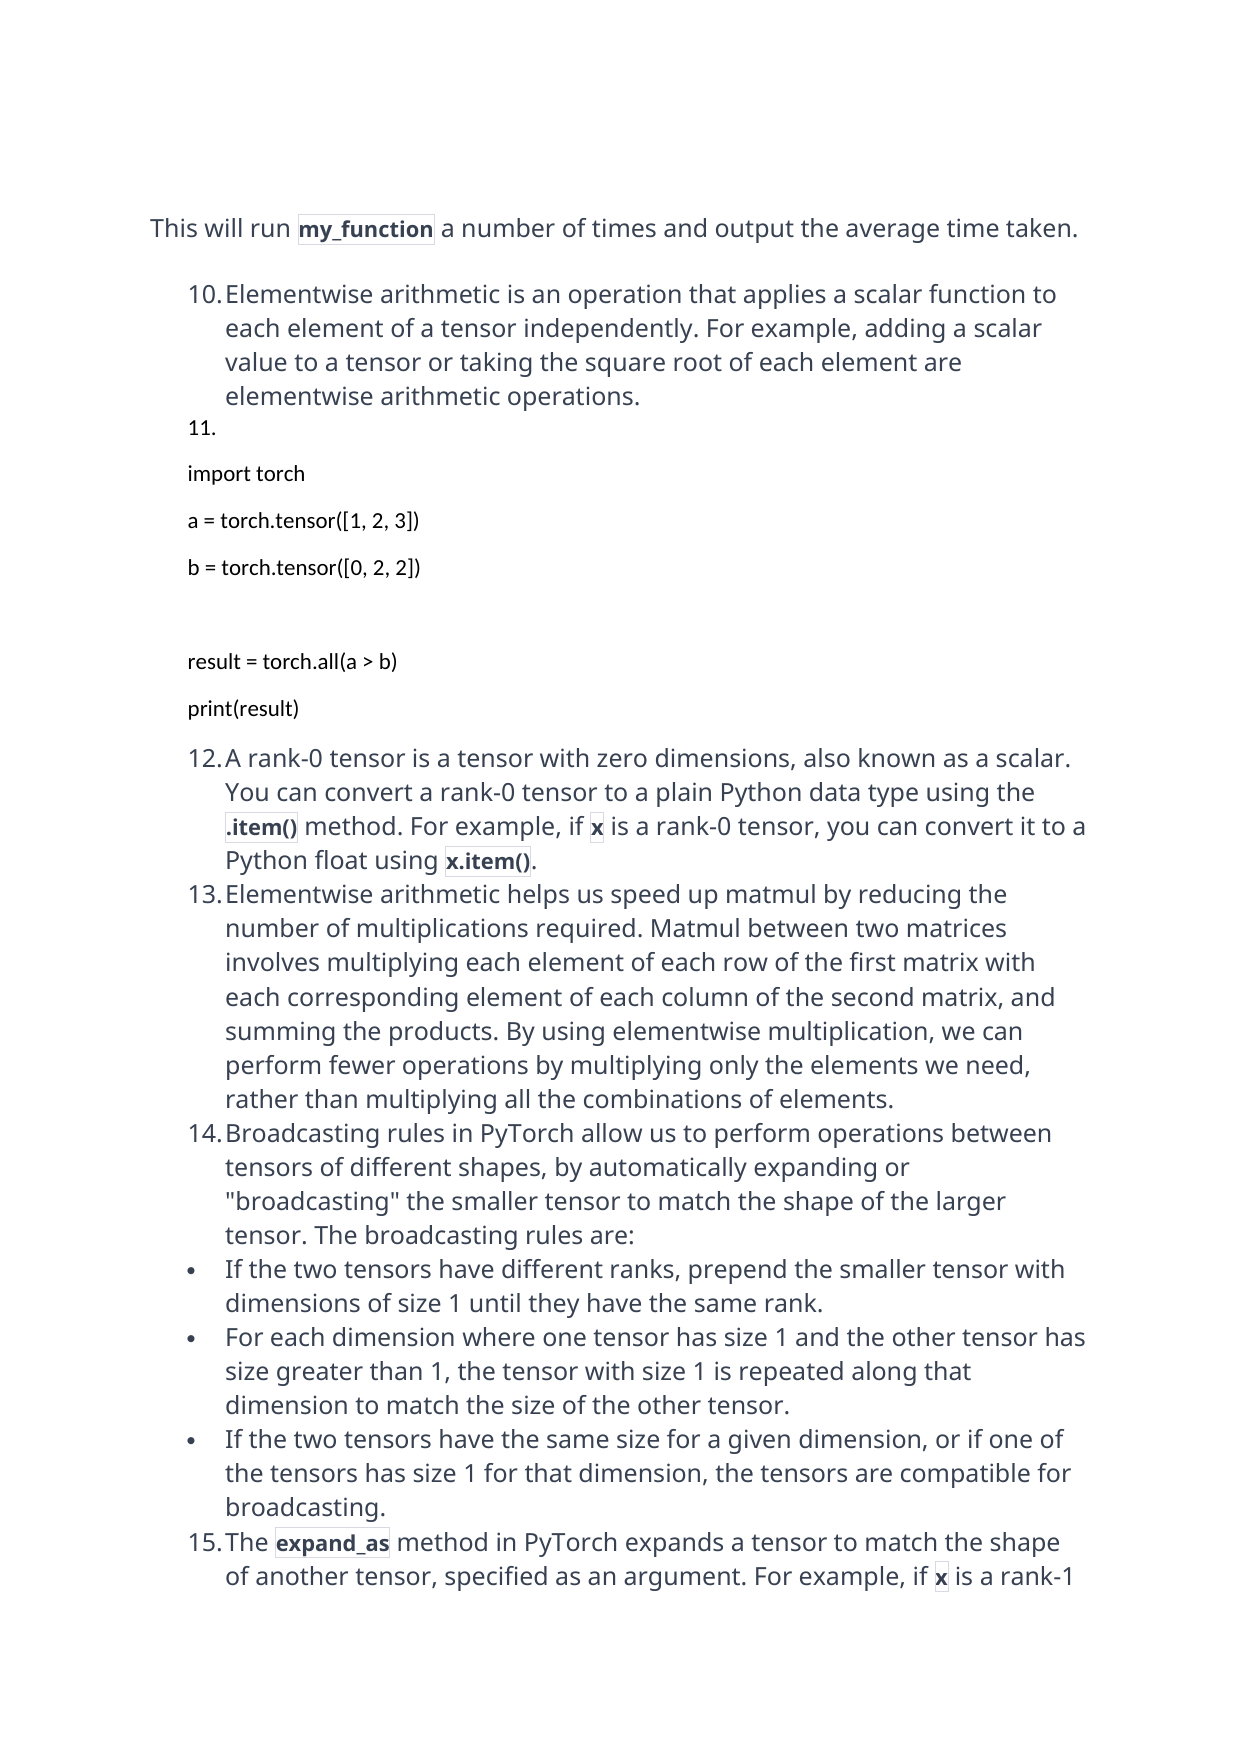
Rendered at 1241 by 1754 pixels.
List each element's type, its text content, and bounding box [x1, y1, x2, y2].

list If the two tensors have different ranks, prepend the smaller tensor with dimensions of size 1 until they have the same rank. [187, 1252, 1090, 1320]
text This will run my_function a number of times and output the average time taken. [150, 211, 1090, 245]
list Elementwise arithmetic is an operation that applies a scalar function to each element of a tensor independently. For example, adding a scalar value to a tensor or taking the square root of each element are elementwise arithmetic operations. [187, 276, 1090, 413]
list For each dimension where one tensor has size 1 and the other tensor has size greater than 1, the tensor with size 1 is repeated along that dimension to match the size of the other tensor. [187, 1320, 1090, 1422]
list If the two tensors have the same size for a given dimension, or if one of the tensors has size 1 for that dimension, the tensors are compatible for broadcasting. [187, 1422, 1090, 1524]
text import torch [187, 459, 1090, 487]
text a = torch.tensor([1, 2, 3]) [187, 506, 1090, 534]
text result = torch.all(a > b) [187, 647, 1090, 675]
list A rank-0 tensor is a tensor with zero dimensions, also known as a scalar. You can convert a rank-0 tensor to a plain Python data type using the .item() method. For example, if x is a rank-0 tensor, you can convert it to a Python float using x.item(). [187, 741, 1090, 877]
list Broadcasting rules in PyTorch allow us to perform operations between tensors of different shapes, by automatically expanding or "broadcasting" the smaller tensor to match the shape of the larger tensor. The broadcasting rules are: [187, 1115, 1090, 1252]
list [187, 1524, 1090, 1592]
list Elementwise arithmetic helps us speed up matmul by reducing the number of multiplications required. Matmul between two matrices involves multiplying each element of each row of the first matrix with each corresponding element of each column of the second matrix, and summing the products. By using elementwise multiplication, we can perform fewer operations by multiplying only the elements we need, rather than multiplying all the combinations of elements. [187, 877, 1090, 1115]
text b = torch.tensor([0, 2, 2]) [187, 553, 1090, 581]
text print(result) [187, 694, 1090, 722]
